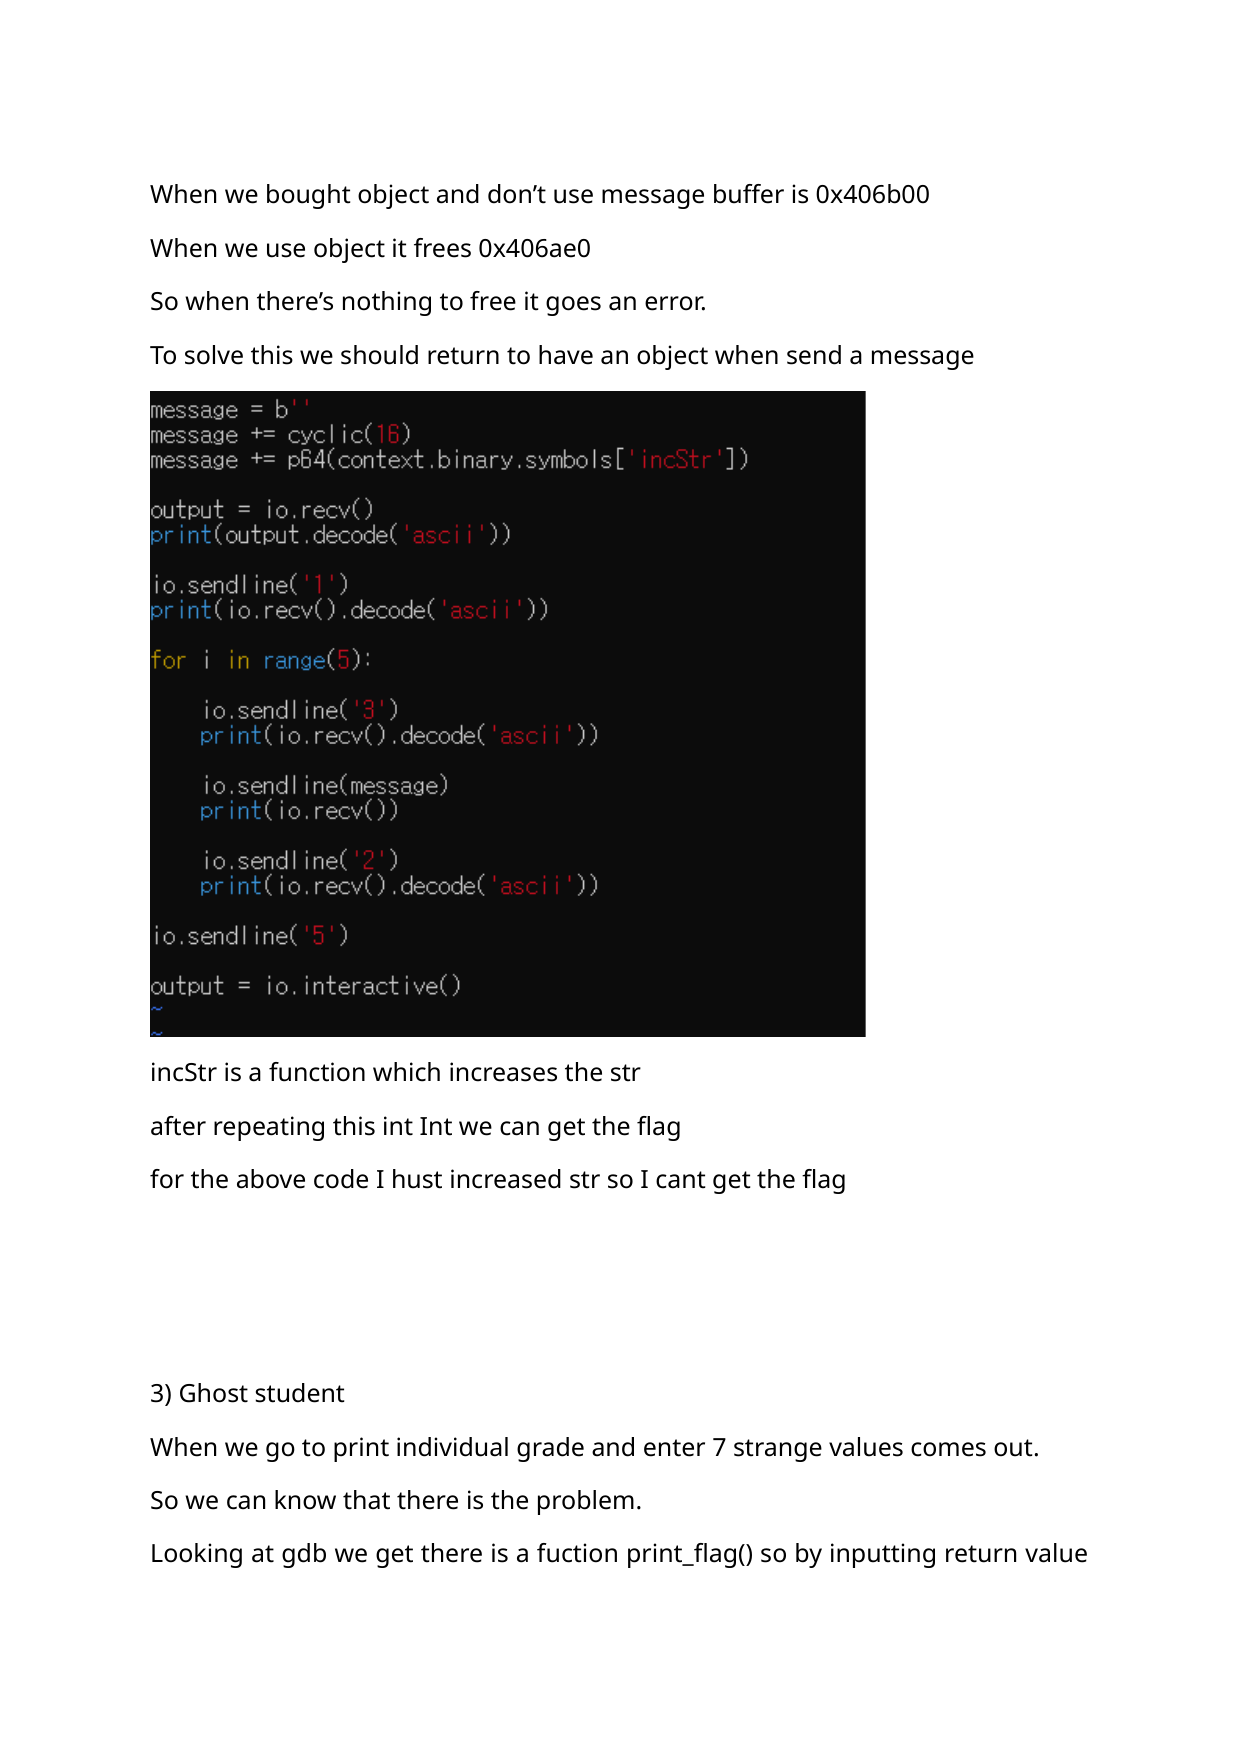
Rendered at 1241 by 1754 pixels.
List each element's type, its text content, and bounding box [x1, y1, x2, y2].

text So we can know that there is the problem. [150, 1483, 1090, 1517]
text When we use object it frees 0x406ae0 [150, 231, 1090, 265]
picture [150, 391, 866, 1037]
text To solve this we should return to have an object when send a message [150, 337, 1090, 372]
text So when there’s nothing to free it goes an error. [150, 284, 1090, 318]
text When we bought object and don’t use message buffer is 0x406b00 [150, 177, 1090, 211]
text after repeating this int Int we can get the flag [150, 1108, 1090, 1143]
text for the above code I hust increased str so I cant get the flag [150, 1162, 1090, 1196]
text 3) Ghost student [150, 1376, 1090, 1410]
text When we go to print individual grade and enter 7 strange values comes out. [150, 1429, 1090, 1463]
text incStr is a function which increases the str [150, 1055, 1090, 1089]
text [150, 1536, 1090, 1570]
